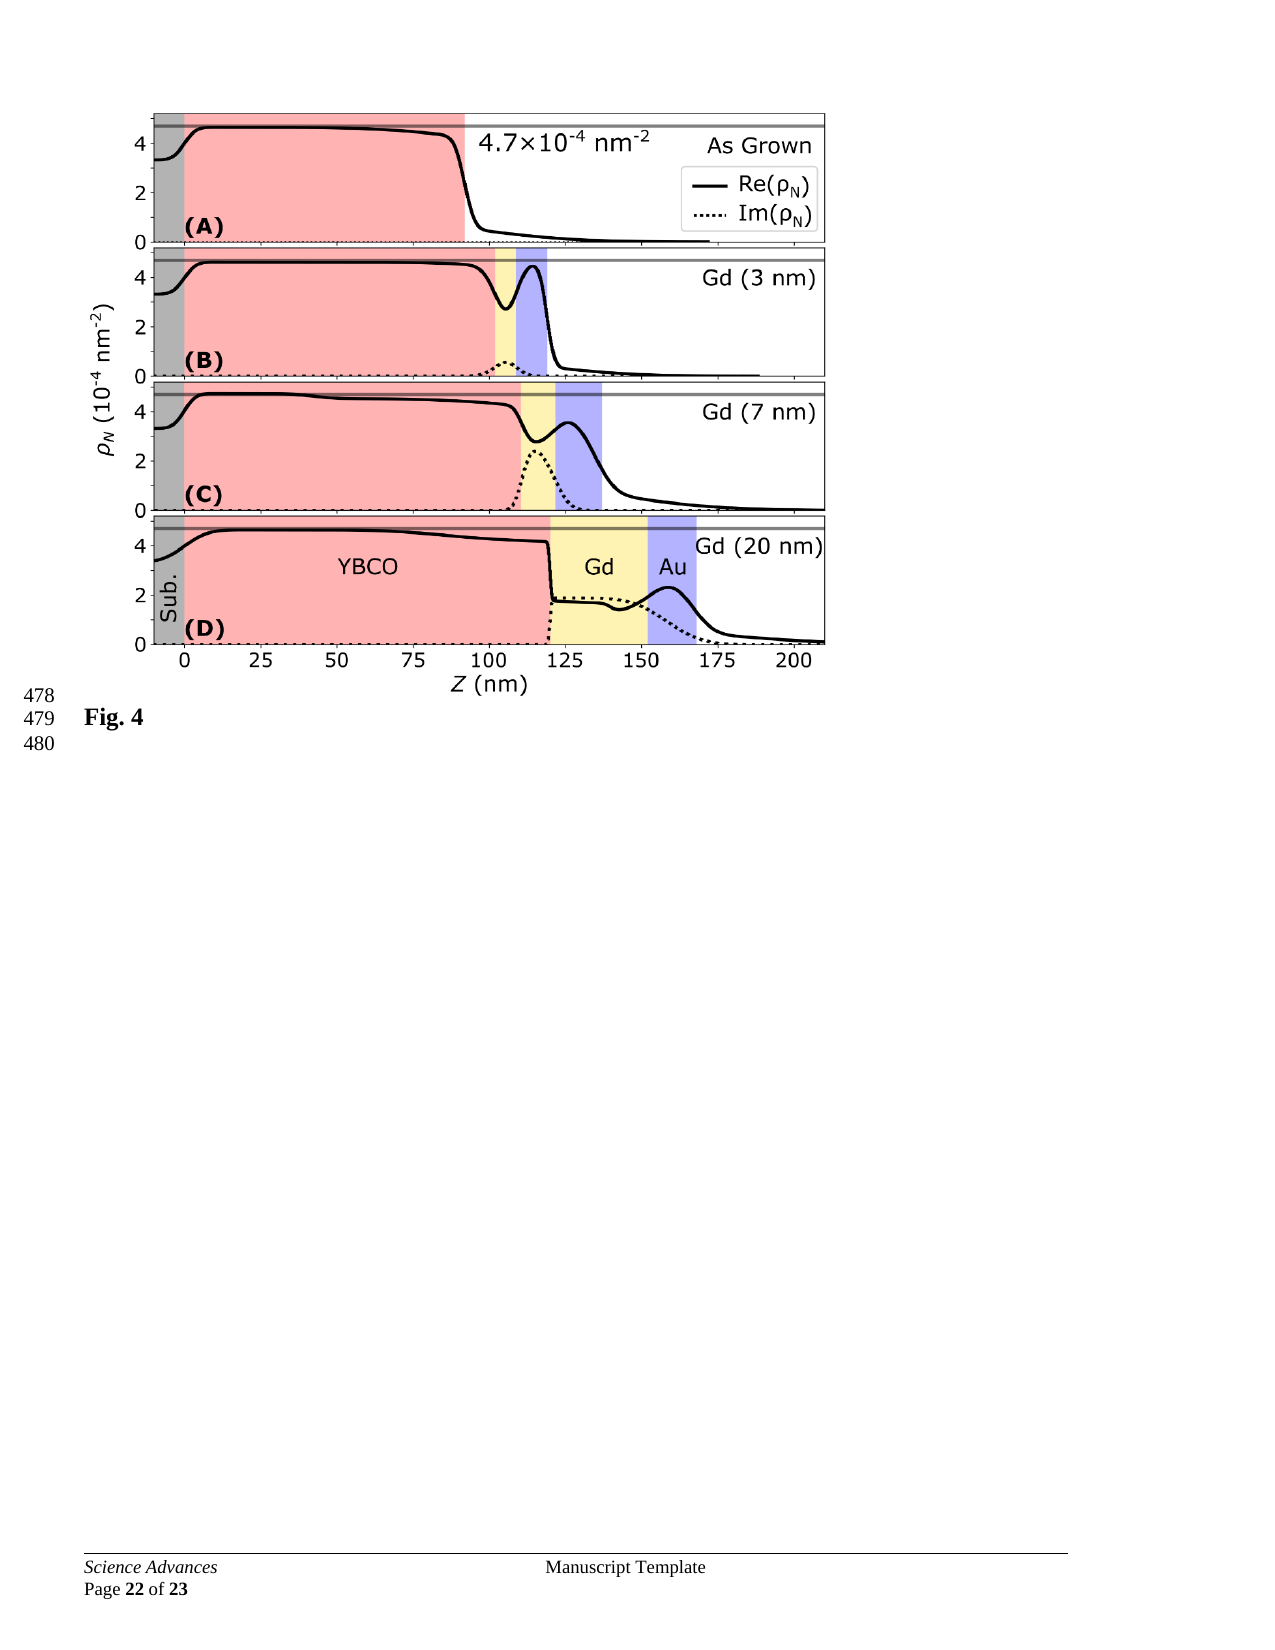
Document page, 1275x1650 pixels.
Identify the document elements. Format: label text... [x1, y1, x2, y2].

text Fig. 4 [84, 702, 1068, 731]
picture [83, 103, 834, 702]
